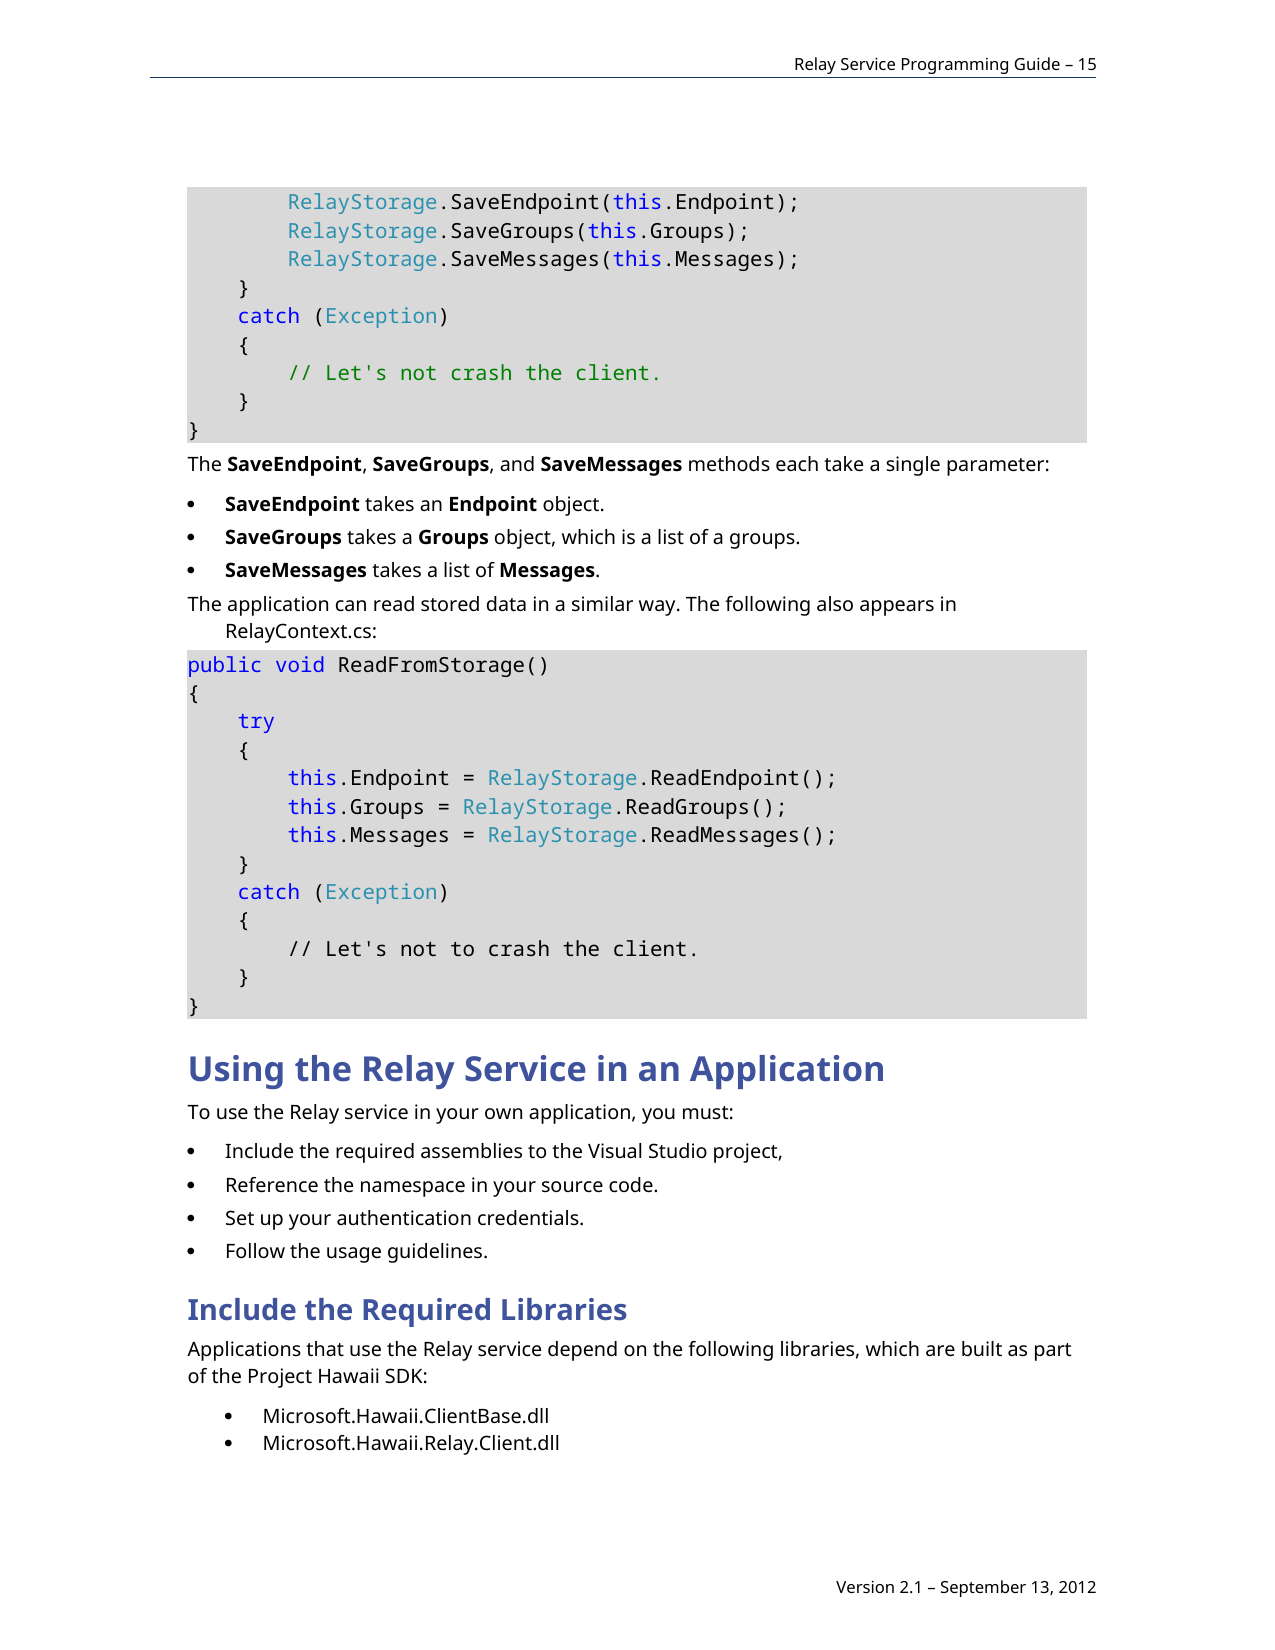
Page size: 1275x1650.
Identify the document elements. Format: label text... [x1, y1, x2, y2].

text // Let's not crash the client. [187, 358, 1087, 387]
text { [187, 906, 1087, 934]
text RelayStorage.SaveEndpoint(this.Endpoint); [187, 187, 1087, 216]
text } [187, 273, 1087, 301]
subtitle Using the Relay Service in an Application [187, 1044, 1087, 1091]
text try [187, 707, 1087, 735]
text this.Messages = RelayStorage.ReadMessages(); [187, 820, 1087, 849]
text // Let's not to crash the client. [187, 934, 1087, 962]
text public void ReadFromStorage() [187, 650, 1087, 678]
text The SaveEndpoint, SaveGroups, and SaveMessages methods each take a single parameter: [187, 450, 1087, 477]
text { [187, 330, 1087, 358]
text } [187, 991, 1087, 1019]
text this.Endpoint = RelayStorage.ReadEndpoint(); [187, 763, 1087, 792]
text } [187, 962, 1087, 991]
text RelayStorage.SaveMessages(this.Messages); [187, 244, 1087, 273]
list Set up your authentication credentials. [187, 1204, 1087, 1231]
text { [187, 678, 1087, 707]
text } [187, 387, 1087, 415]
text } [187, 415, 1087, 443]
text this.Groups = RelayStorage.ReadGroups(); [187, 792, 1087, 820]
list SaveEndpoint takes an Endpoint object. [187, 489, 1087, 516]
text catch (Exception) [187, 877, 1087, 906]
text To use the Relay service in your own application, you must: [187, 1097, 1087, 1124]
text Applications that use the Relay service depend on the following libraries, which are built as part of the Project Hawaii SDK: [187, 1335, 1087, 1389]
list The application can read stored data in a similar way. The following also appears in RelayContext.cs: [187, 589, 1087, 643]
list Reference the namespace in your source code. [187, 1170, 1087, 1197]
list Microsoft.Hawaii.ClientBase.dll [225, 1402, 1087, 1429]
list Microsoft.Hawaii.Relay.Client.dll [225, 1429, 1087, 1456]
subtitle Include the Required Libraries [187, 1289, 1087, 1329]
list Follow the usage guidelines. [187, 1237, 1087, 1264]
list Include the required assemblies to the Visual Studio project, [187, 1137, 1087, 1164]
list SaveMessages takes a list of Messages. [187, 556, 1087, 583]
text } [187, 849, 1087, 877]
list SaveGroups takes a Groups object, which is a list of a groups. [187, 523, 1087, 550]
text catch (Exception) [187, 301, 1087, 330]
text RelayStorage.SaveGroups(this.Groups); [187, 216, 1087, 244]
text { [187, 735, 1087, 763]
